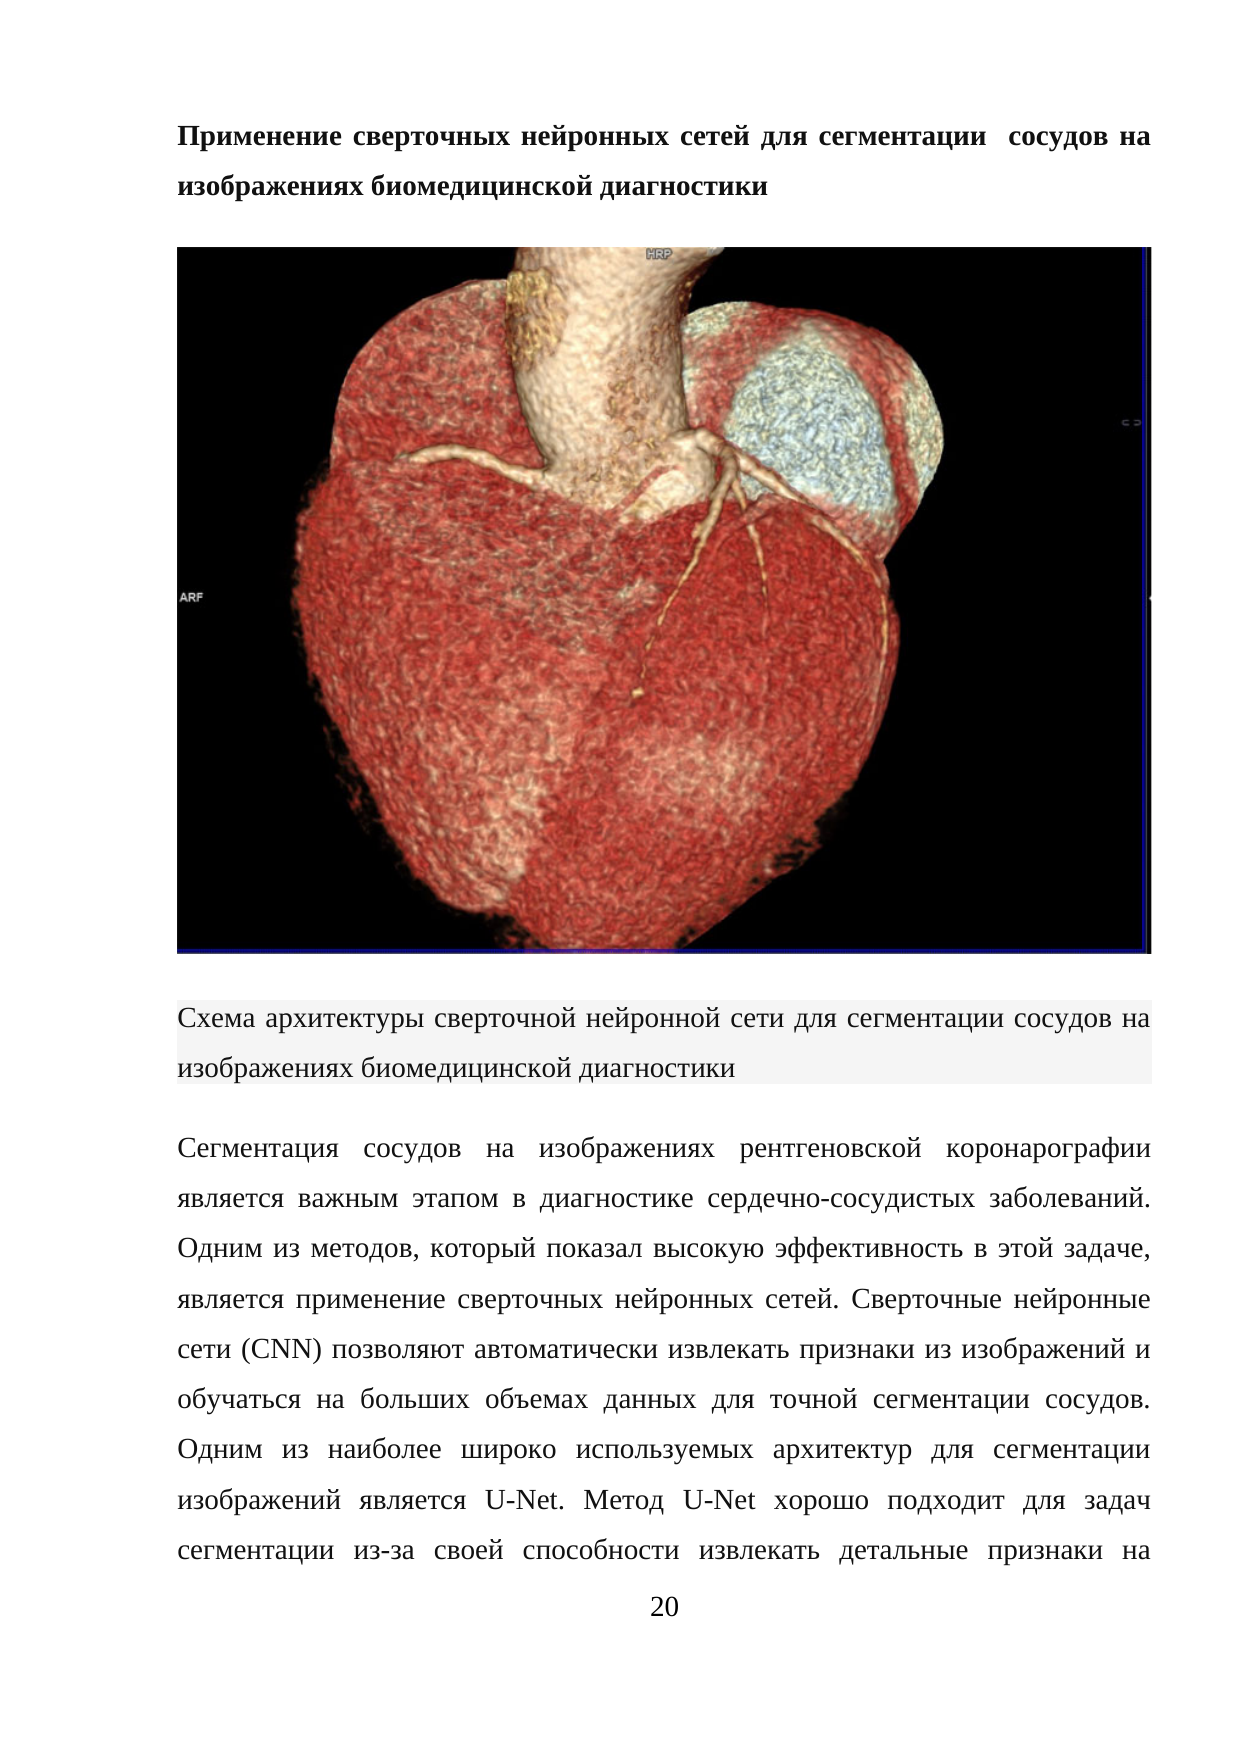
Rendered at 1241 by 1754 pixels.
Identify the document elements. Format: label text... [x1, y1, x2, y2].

text Применение сверточных нейронных сетей для сегментации сосудов на изображениях биомедицинской диагностики [177, 118, 1152, 202]
picture [177, 247, 1152, 954]
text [177, 1130, 1152, 1566]
text Схема архитектуры сверточной нейронной сети для сегментации сосудов на изображениях биомедицинской диагностики [177, 1000, 1152, 1084]
